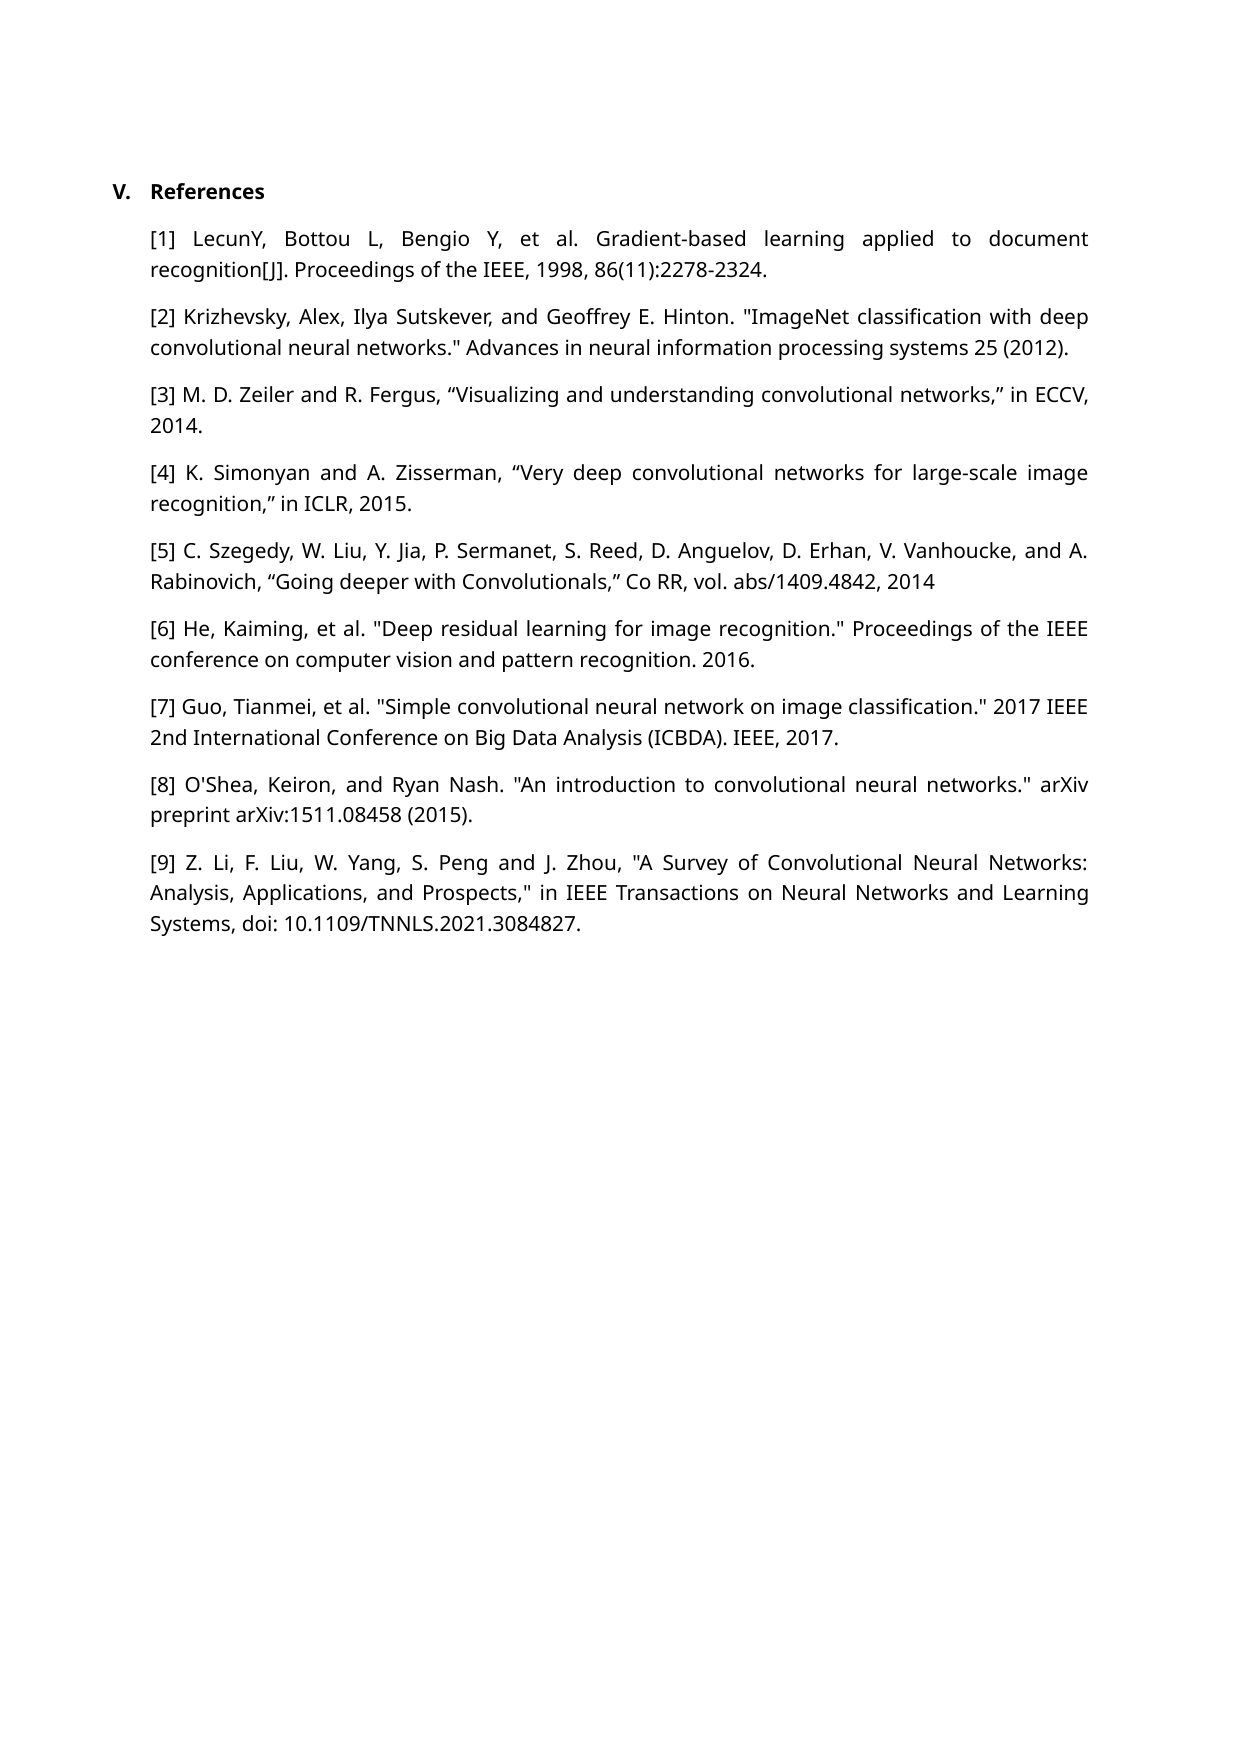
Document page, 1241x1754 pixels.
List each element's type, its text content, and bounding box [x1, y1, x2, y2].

text [8] O'Shea, Keiron, and Ryan Nash. "An introduction to convolutional neural networks." arXiv preprint arXiv:1511.08458 (2015). [150, 770, 1090, 829]
text [7] Guo, Tianmei, et al. "Simple convolutional neural network on image classification." 2017 IEEE 2nd International Conference on Big Data Analysis (ICBDA). IEEE, 2017. [150, 692, 1090, 751]
text [3] M. D. Zeiler and R. Fergus, “Visualizing and understanding convolutional networks,” in ECCV, 2014. [150, 380, 1090, 439]
text [4] K. Simonyan and A. Zisserman, “Very deep convolutional networks for large-scale image recognition,” in ICLR, 2015. [150, 458, 1090, 517]
text [6] He, Kaiming, et al. "Deep residual learning for image recognition." Proceedings of the IEEE conference on computer vision and pattern recognition. 2016. [150, 614, 1090, 673]
text [5] C. Szegedy, W. Liu, Y. Jia, P. Sermanet, S. Reed, D. Anguelov, D. Erhan, V. Vanhoucke, and A. Rabinovich, “Going deeper with Convolutionals,” Co RR, vol. abs/1409.4842, 2014 [150, 536, 1090, 595]
list References [112, 177, 1090, 206]
text [9] Z. Li, F. Liu, W. Yang, S. Peng and J. Zhou, "A Survey of Convolutional Neural Networks: Analysis, Applications, and Prospects," in IEEE Transactions on Neural Networks and Learning Systems, doi: 10.1109/TNNLS.2021.3084827. [150, 848, 1090, 937]
text [2] Krizhevsky, Alex, Ilya Sutskever, and Geoffrey E. Hinton. "ImageNet classification with deep convolutional neural networks." Advances in neural information processing systems 25 (2012). [150, 302, 1090, 361]
text [1] LecunY, Bottou L, Bengio Y, et al. Gradient-based learning applied to document recognition[J]. Proceedings of the IEEE, 1998, 86(11):2278-2324. [150, 224, 1090, 283]
